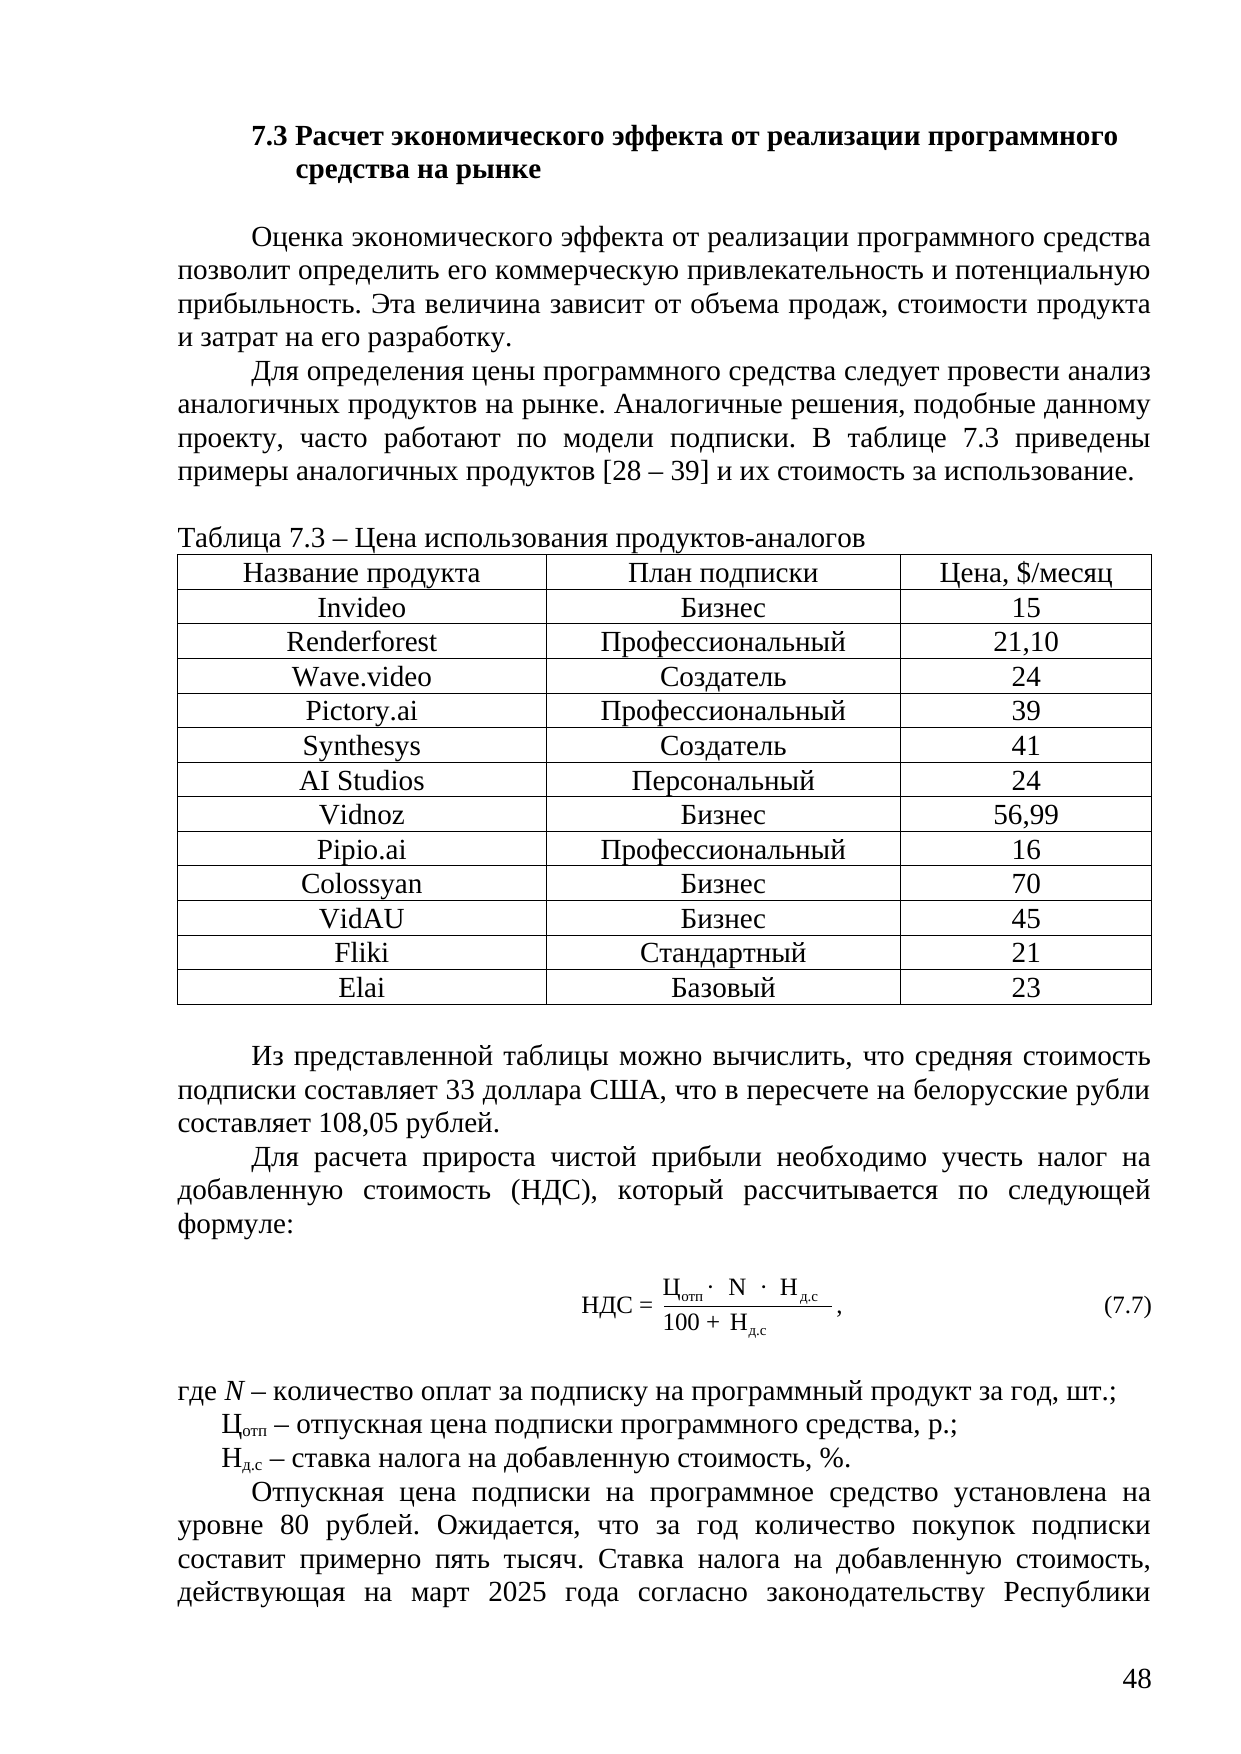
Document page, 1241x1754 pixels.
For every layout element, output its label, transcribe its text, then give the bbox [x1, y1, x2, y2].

text где N – количество оплат за подписку на программный продукт за год, шт.; [177, 1373, 1152, 1407]
text Цотп – отпускная цена подписки программного средства, р.; [177, 1407, 1152, 1440]
table_cell Colossyan [178, 866, 546, 900]
table_cell 15 [901, 590, 1151, 623]
table_cell Стандартный [547, 936, 900, 969]
text Для определения цены программного средства следует провести анализ аналогичных продуктов на рынке. Аналогичные решения, подобные данному проекту, часто работают по модели подписки. В таблице 7.3 приведены примеры аналогичных продуктов [28 – 39] и их стоимость за использование. [177, 353, 1152, 487]
text Для расчета прироста чистой прибыли необходимо учесть налог на добавленную стоимость (НДС), который рассчитывается по следующей формуле: [177, 1139, 1152, 1239]
table_cell AI Studios [178, 763, 546, 796]
table_cell Elai [178, 970, 546, 1004]
table_cell Профессиональный [547, 694, 900, 727]
text Нд.с – ставка налога на добавленную стоимость, %. [177, 1440, 1152, 1474]
table_cell Бизнес [547, 901, 900, 934]
table_cell 70 [901, 866, 1151, 900]
table_cell Wave.video [178, 659, 546, 692]
table_cell Renderforest [178, 624, 546, 658]
table_cell Бизнес [547, 797, 900, 831]
text Таблица 7.3 – Цена использования продуктов-аналогов [177, 521, 1152, 554]
table_cell Профессиональный [547, 624, 900, 658]
table_cell 23 [901, 970, 1151, 1004]
subtitle 7.3 Расчет экономического эффекта от реализации программного средства на рынке [251, 118, 1152, 185]
table_cell Базовый [547, 970, 900, 1004]
table_header Цена, $/месяц [901, 555, 1151, 589]
table_cell Профессиональный [547, 832, 900, 865]
text Оценка экономического эффекта от реализации программного средства позволит определить его коммерческую привлекательность и потенциальную прибыльность. Эта величина зависит от объема продаж, стоимости продукта и затрат на его разработку. [177, 219, 1152, 353]
table_cell 21 [901, 936, 1151, 969]
table_cell Создатель [547, 728, 900, 762]
table_cell 24 [901, 659, 1151, 692]
table_cell Pipio.ai [178, 832, 546, 865]
table_cell Бизнес [547, 590, 900, 623]
table_cell Pictory.ai [178, 694, 546, 727]
table_cell Создатель [547, 659, 900, 692]
table_cell 24 [901, 763, 1151, 796]
table_header Название продукта [178, 555, 546, 589]
text Из представленной таблицы можно вычислить, что средняя стоимость подписки составляет 33 доллара США, что в пересчете на белорусские рубли составляет 108,05 рублей. [177, 1038, 1152, 1139]
table_header План подписки [547, 555, 900, 589]
table_cell Бизнес [547, 866, 900, 900]
table_cell Vidnoz [178, 797, 546, 831]
table_cell 41 [901, 728, 1151, 762]
table_cell 39 [901, 694, 1151, 727]
table_cell Invideo [178, 590, 546, 623]
table_cell 56,99 [901, 797, 1151, 831]
table_cell Персональный [547, 763, 900, 796]
table_cell Synthesys [178, 728, 546, 762]
table_cell 21,10 [901, 624, 1151, 658]
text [177, 1474, 1152, 1608]
table_cell 16 [901, 832, 1151, 865]
table_cell Fliki [178, 936, 546, 969]
table_cell VidAU [178, 901, 546, 934]
table_cell 45 [901, 901, 1151, 934]
